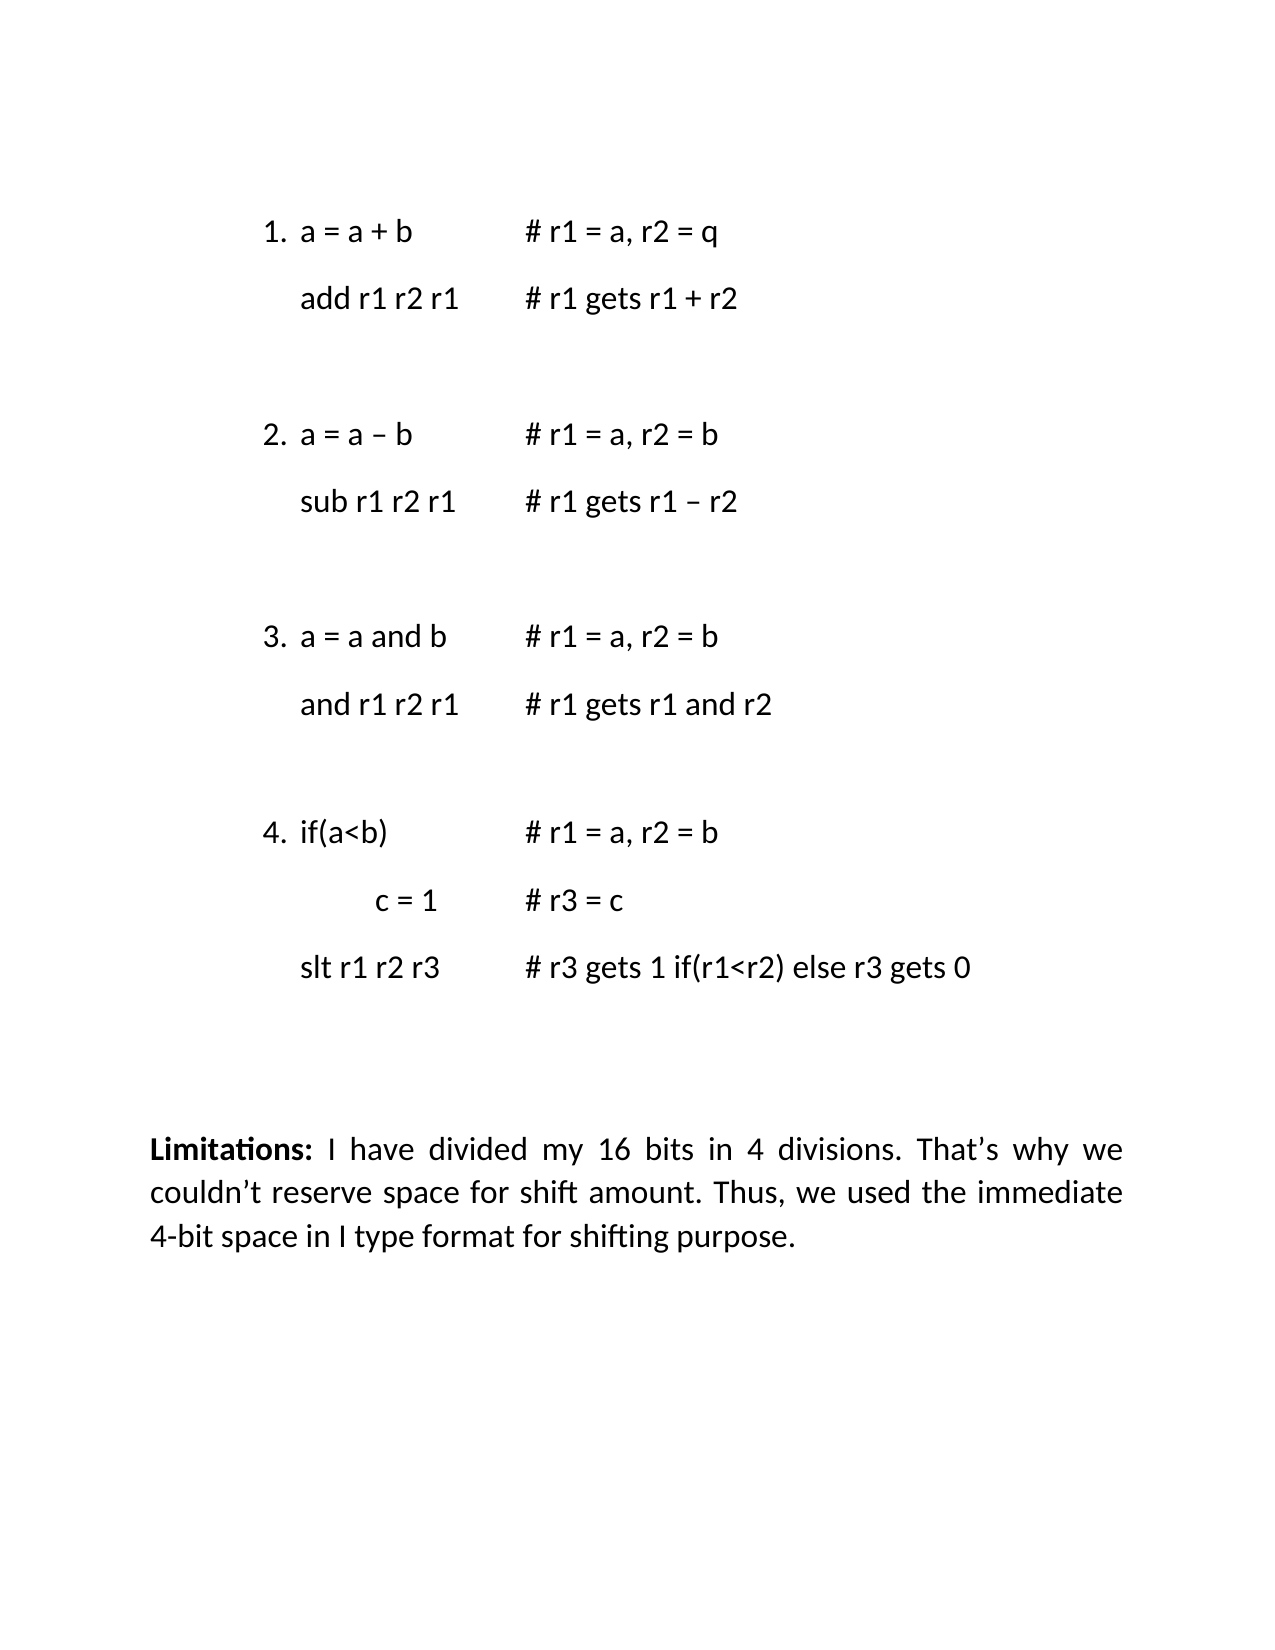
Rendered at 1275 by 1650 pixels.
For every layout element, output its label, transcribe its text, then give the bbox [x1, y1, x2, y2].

list and r1 r2 r1 # r1 gets r1 and r2 [300, 683, 1125, 724]
list add r1 r2 r1 # r1 gets r1 + r2 [300, 277, 1125, 318]
list a = a and b # r1 = a, r2 = b [262, 615, 1125, 656]
list a = a – b # r1 = a, r2 = b [262, 413, 1125, 453]
list a = a + b # r1 = a, r2 = q [262, 210, 1125, 251]
text slt r1 r2 r3 # r3 gets 1 if(r1<r2) else r3 gets 0 [150, 946, 1125, 987]
list sub r1 r2 r1 # r1 gets r1 – r2 [300, 480, 1125, 521]
text Limitations: I have divided my 16 bits in 4 divisions. That’s why we couldn’t reserve space for shift amount. Thus, we used the immediate 4-bit space in I type format for shifting purpose. [150, 1128, 1125, 1255]
list if(a<b) # r1 = a, r2 = b [262, 811, 1125, 852]
list c = 1 # r3 = c [375, 879, 1125, 919]
